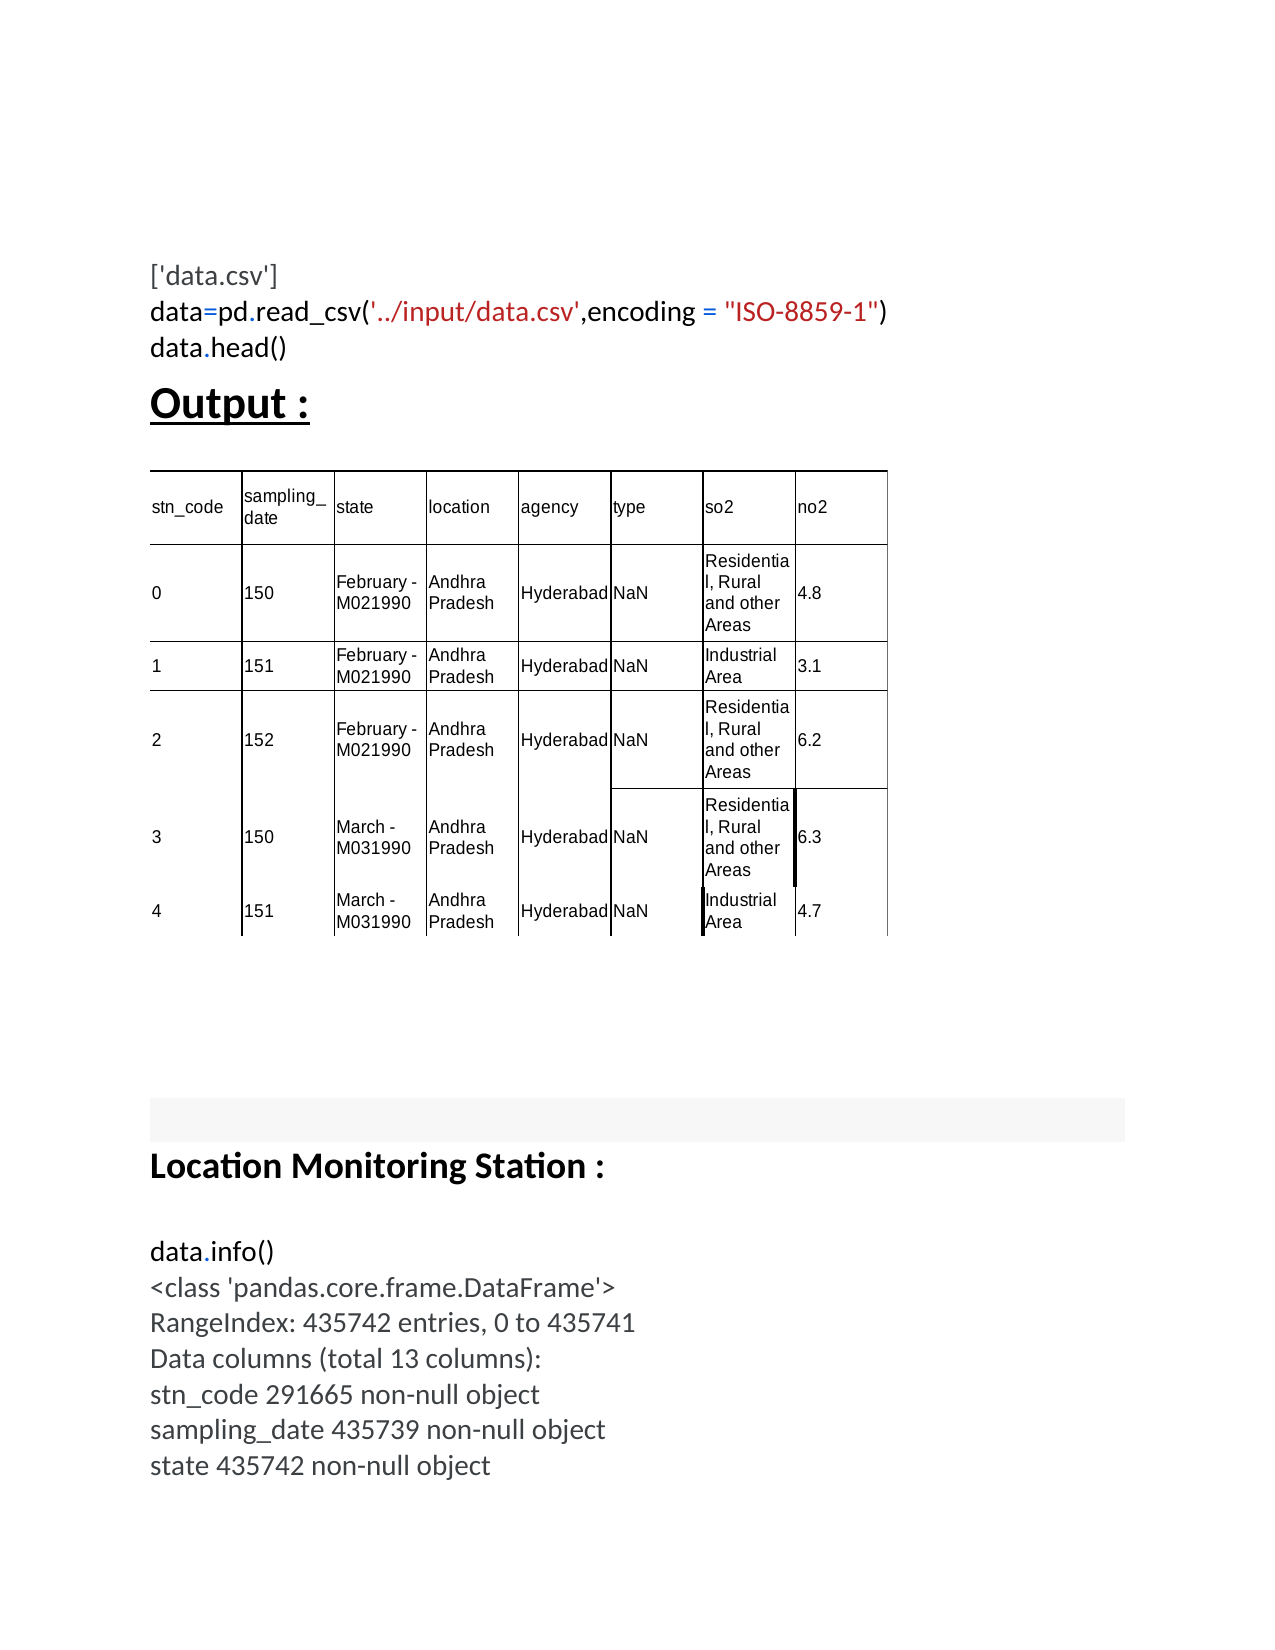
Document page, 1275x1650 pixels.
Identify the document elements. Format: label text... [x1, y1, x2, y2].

text <class 'pandas.core.frame.DataFrame'> [150, 1269, 1125, 1304]
text data.head() [150, 329, 1125, 364]
text ['data.csv'] [150, 257, 1125, 293]
text data=pd.read_csv('../input/data.csv',encoding = "ISO-8859-1") [150, 293, 1125, 329]
text stn_code 291665 non-null object [150, 1376, 1125, 1411]
text Location Monitoring Station : [150, 1142, 1125, 1187]
text data.info() [150, 1233, 1125, 1269]
text RangeIndex: 435742 entries, 0 to 435741 [150, 1304, 1125, 1340]
text state 435742 non-null object [150, 1447, 1125, 1483]
text Data columns (total 13 columns): [150, 1340, 1125, 1376]
text sampling_date 435739 non-null object [150, 1411, 1125, 1447]
text Output : [150, 374, 1125, 430]
